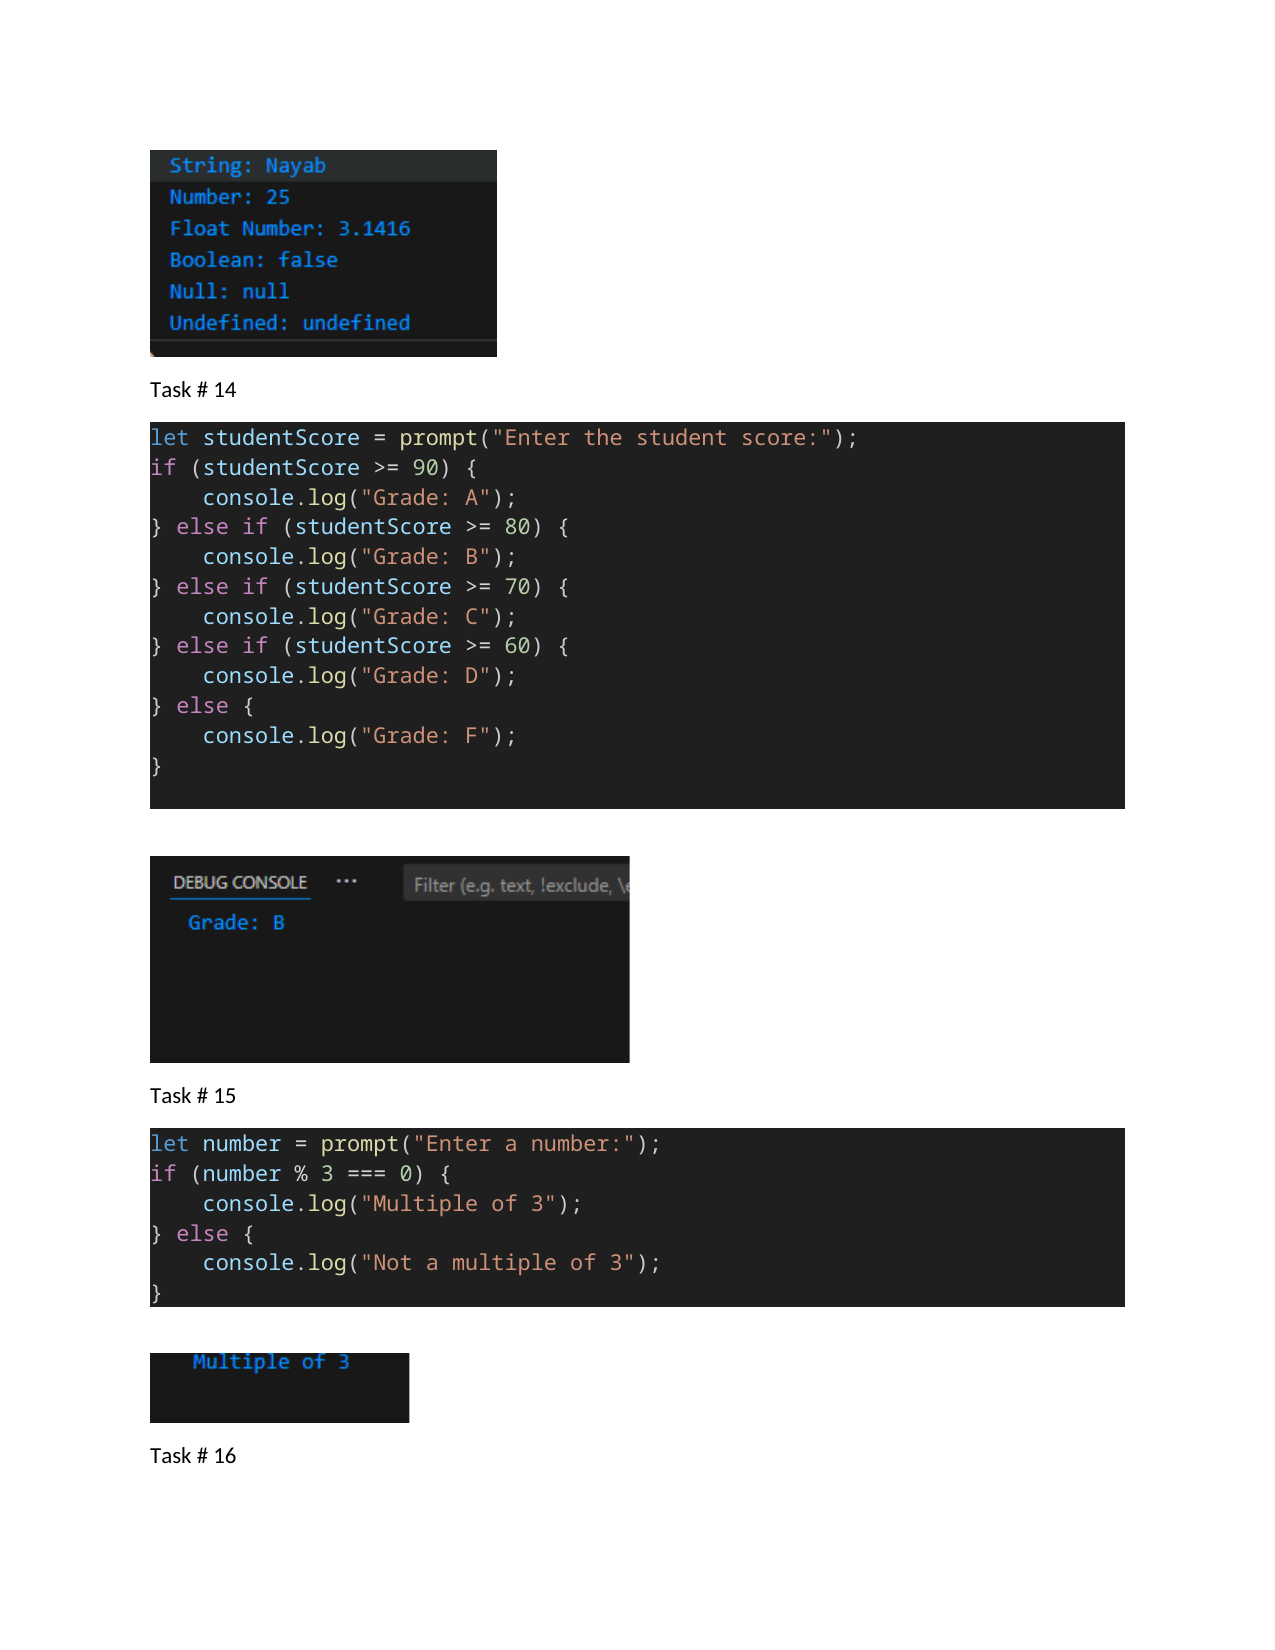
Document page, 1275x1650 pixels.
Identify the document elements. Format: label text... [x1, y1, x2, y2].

text } [150, 750, 1125, 779]
text console.log("Not a multiple of 3"); [150, 1247, 1125, 1277]
picture [150, 856, 630, 1063]
text if (number % 3 === 0) { [150, 1158, 1125, 1188]
text } [150, 1277, 1125, 1307]
text console.log("Grade: F"); [150, 720, 1125, 750]
text console.log("Grade: C"); [150, 601, 1125, 631]
text Task # 16 [150, 1441, 1125, 1469]
text let studentScore = prompt("Enter the student score:"); [150, 422, 1125, 452]
text } else if (studentScore >= 70) { [150, 571, 1125, 601]
text console.log("Grade: A"); [150, 482, 1125, 511]
picture [150, 1353, 410, 1423]
text Task # 14 [150, 375, 1125, 403]
text } else if (studentScore >= 60) { [150, 631, 1125, 660]
text Task # 15 [150, 1081, 1125, 1109]
picture [150, 150, 497, 357]
text if (studentScore >= 90) { [150, 452, 1125, 482]
text } else { [150, 690, 1125, 720]
text let number = prompt("Enter a number:"); [150, 1128, 1125, 1158]
text } else if (studentScore >= 80) { [150, 511, 1125, 541]
text console.log("Multiple of 3"); [150, 1188, 1125, 1217]
text console.log("Grade: D"); [150, 660, 1125, 690]
text console.log("Grade: B"); [150, 541, 1125, 571]
text } else { [150, 1217, 1125, 1247]
